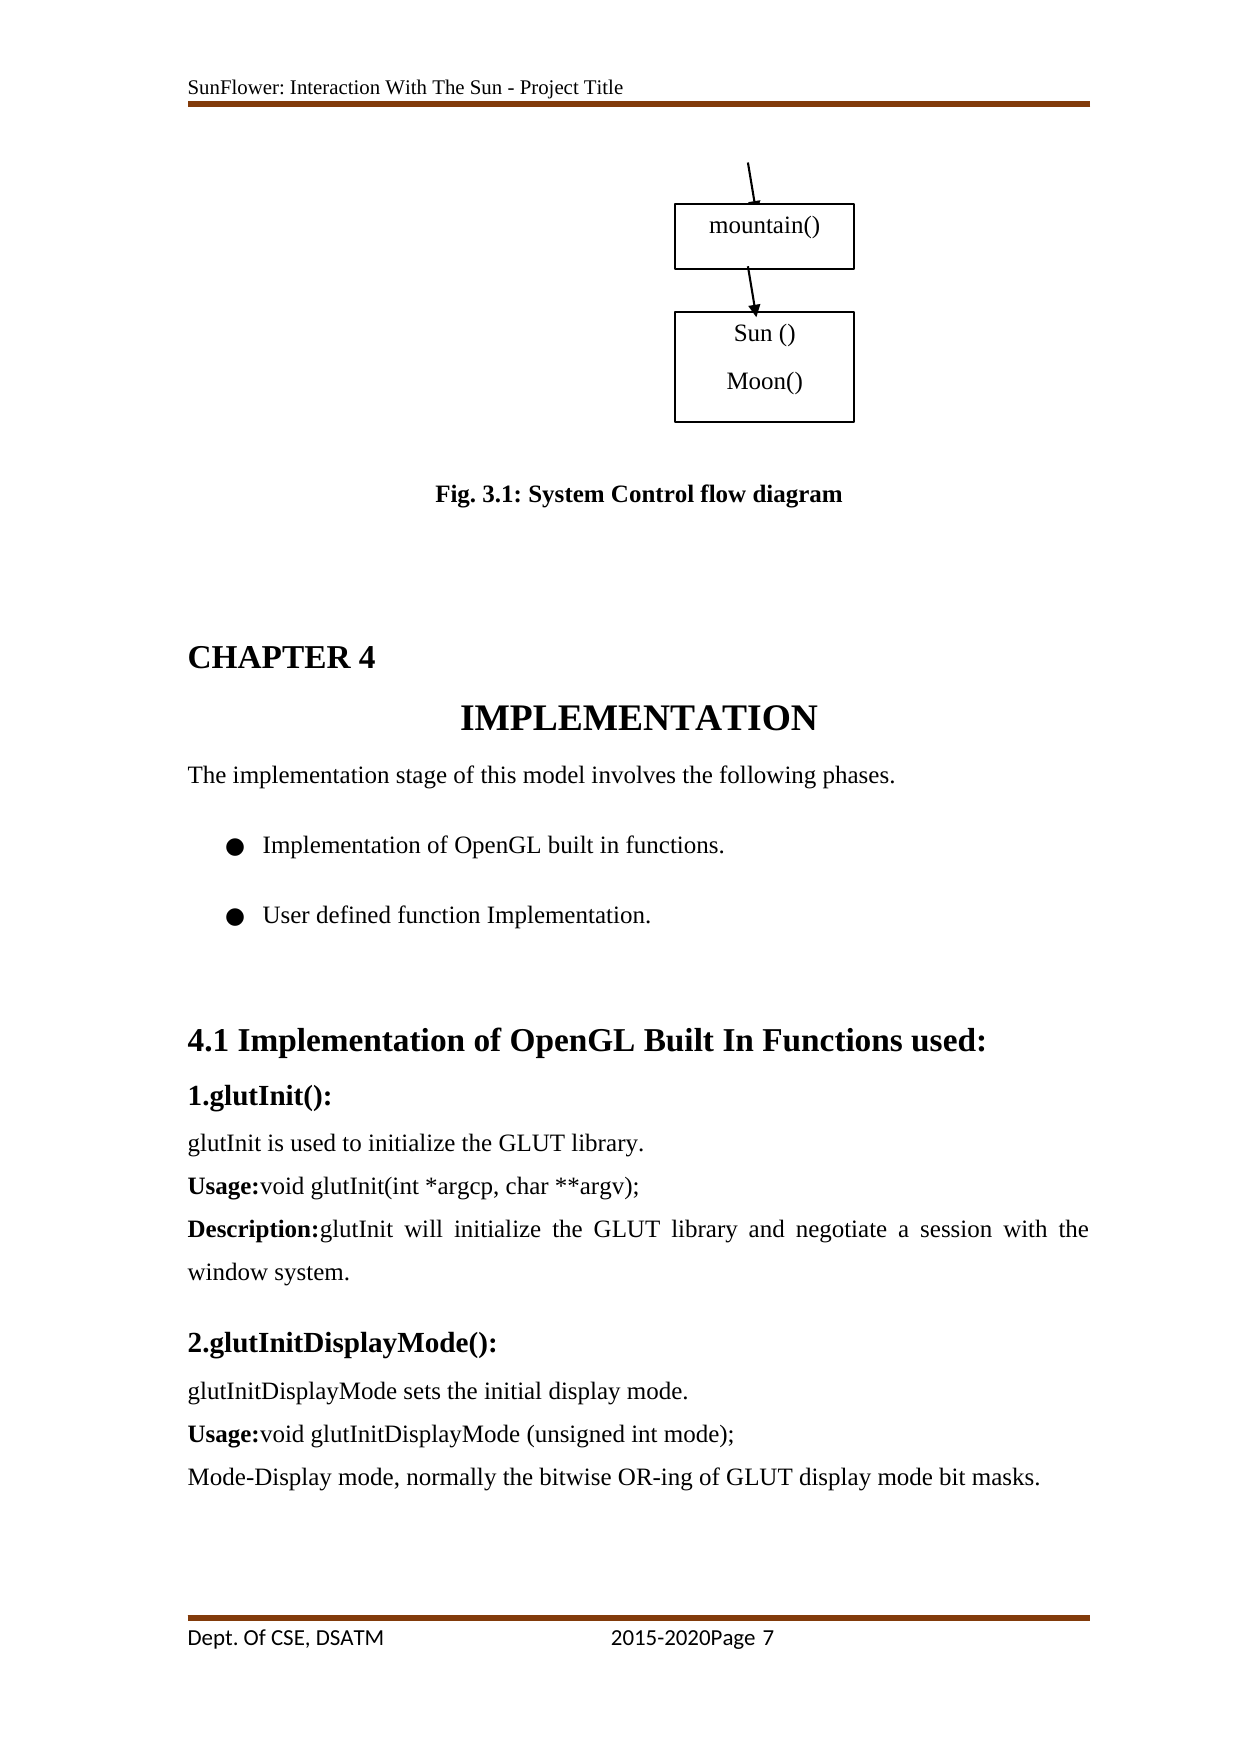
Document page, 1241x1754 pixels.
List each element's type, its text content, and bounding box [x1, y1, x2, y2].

text 2.glutInitDisplayMode(): [187, 1325, 1090, 1359]
text glutInit is used to initialize the GLUT library. [187, 1128, 1090, 1157]
title Fig. 3.1: System Control flow diagram [187, 479, 1090, 508]
list User defined function Implementation. [225, 890, 1090, 937]
text Usage:void glutInitDisplayMode (unsigned int mode); [187, 1419, 1090, 1448]
list Implementation of OpenGL built in functions. [225, 819, 1090, 866]
text Description:glutInit will initialize the GLUT library and negotiate a session with the window system. [187, 1214, 1090, 1286]
text 4.1 Implementation of OpenGL Built In Functions used: [187, 1020, 1090, 1058]
text Usage:void glutInit(int *argcp, char **argv); [187, 1171, 1090, 1200]
text Mode-Display mode, normally the bitwise OR-ing of GLUT display mode bit masks. [187, 1462, 1090, 1491]
title IMPLEMENTATION [187, 695, 1090, 738]
title CHAPTER 4 [187, 637, 1090, 676]
text The implementation stage of this model involves the following phases. [187, 760, 1090, 788]
text glutInitDisplayMode sets the initial display mode. [187, 1376, 1090, 1404]
text 1.glutInit(): [187, 1078, 1090, 1111]
